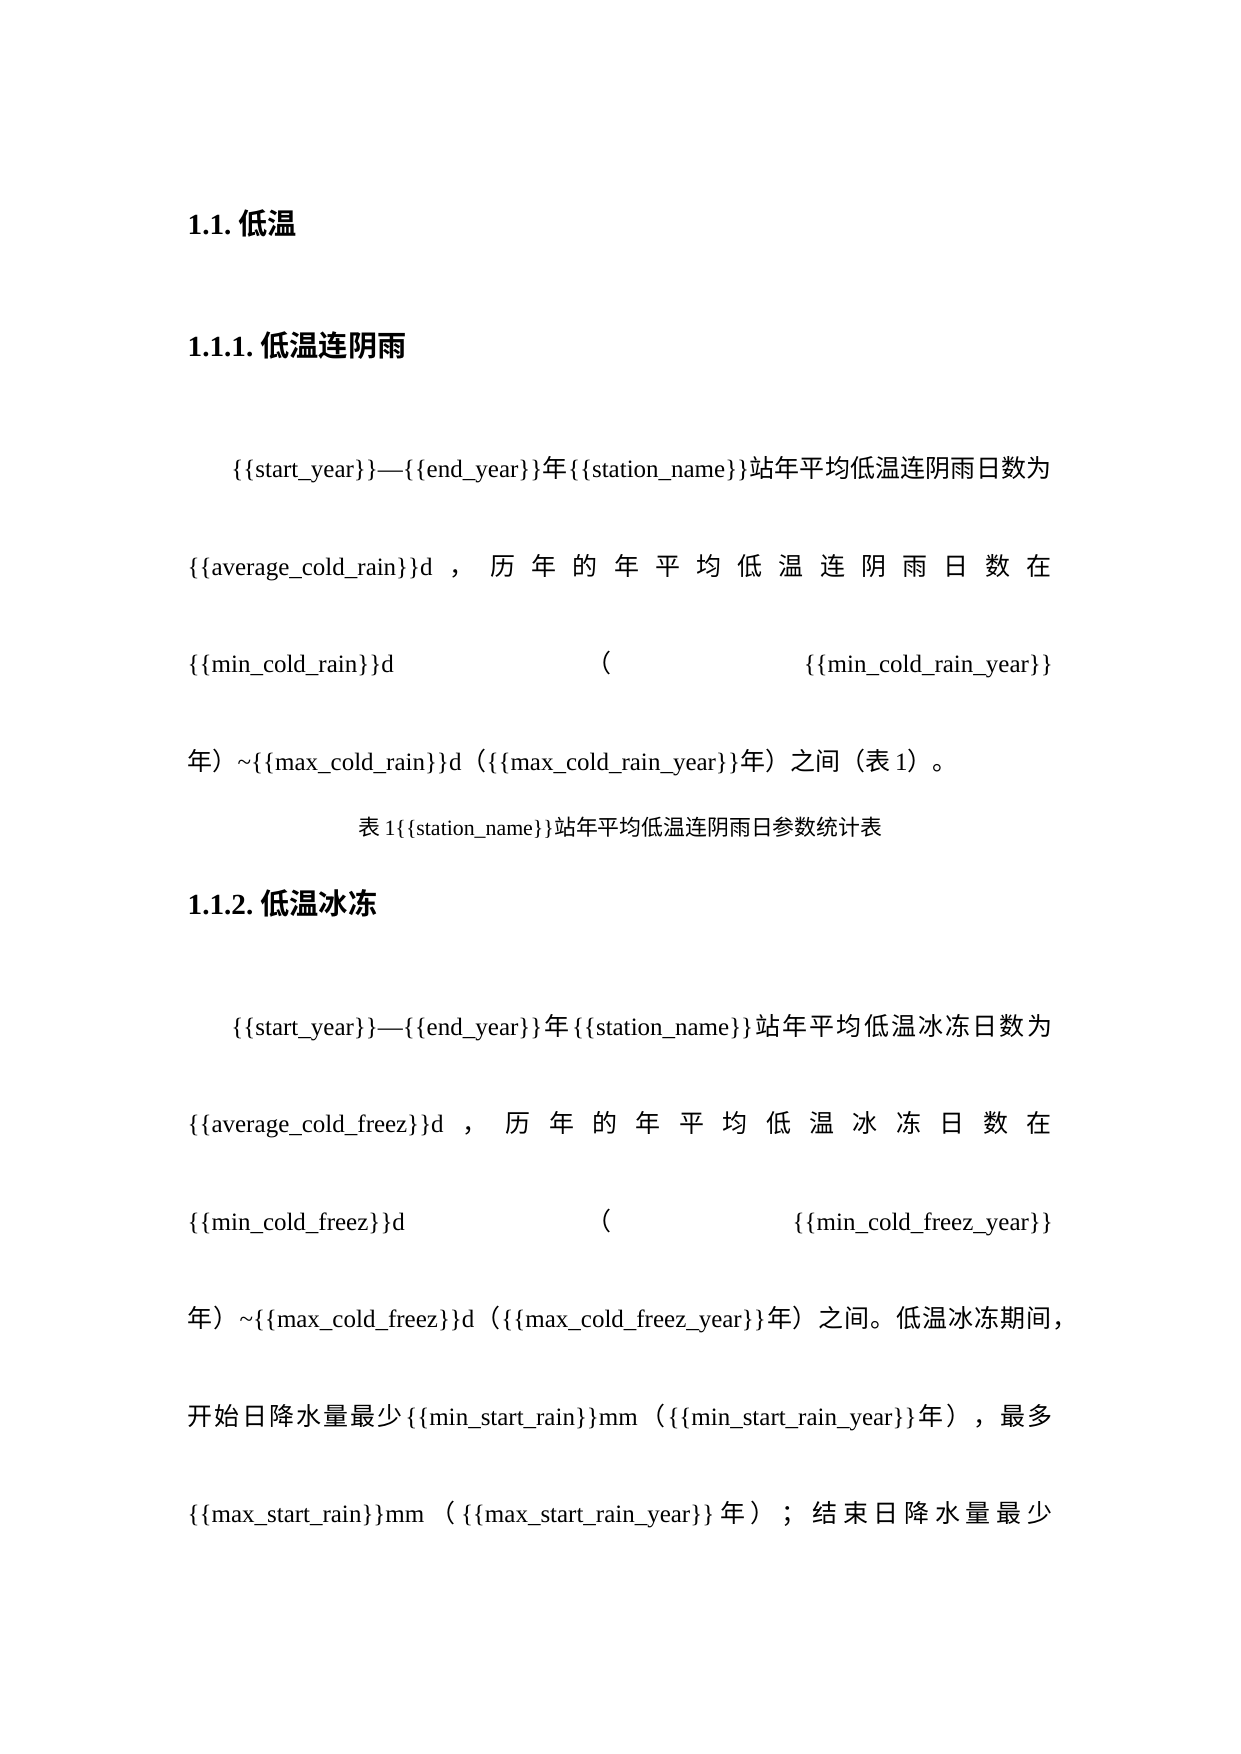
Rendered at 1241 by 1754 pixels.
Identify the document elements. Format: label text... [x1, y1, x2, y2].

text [187, 992, 1053, 1544]
subtitle 低温 [187, 189, 1053, 254]
text 表1{{station_name}}站年平均低温连阴雨日参数统计表 [187, 810, 1053, 842]
subtitle 低温冰冻 [187, 869, 1053, 934]
text {{start_year}}—{{end_year}}年{{station_name}}站年平均低温连阴雨日数为{{average_cold_rain}}d，历年的年平均低温连阴雨日数在{{min_cold_rain}}d（{{min_cold_rain_year}}年）~{{max_cold_rain}}d（{{max_cold_rain_year}}年）之间（表1）。 [187, 434, 1053, 792]
subtitle 低温连阴雨 [187, 312, 1053, 377]
